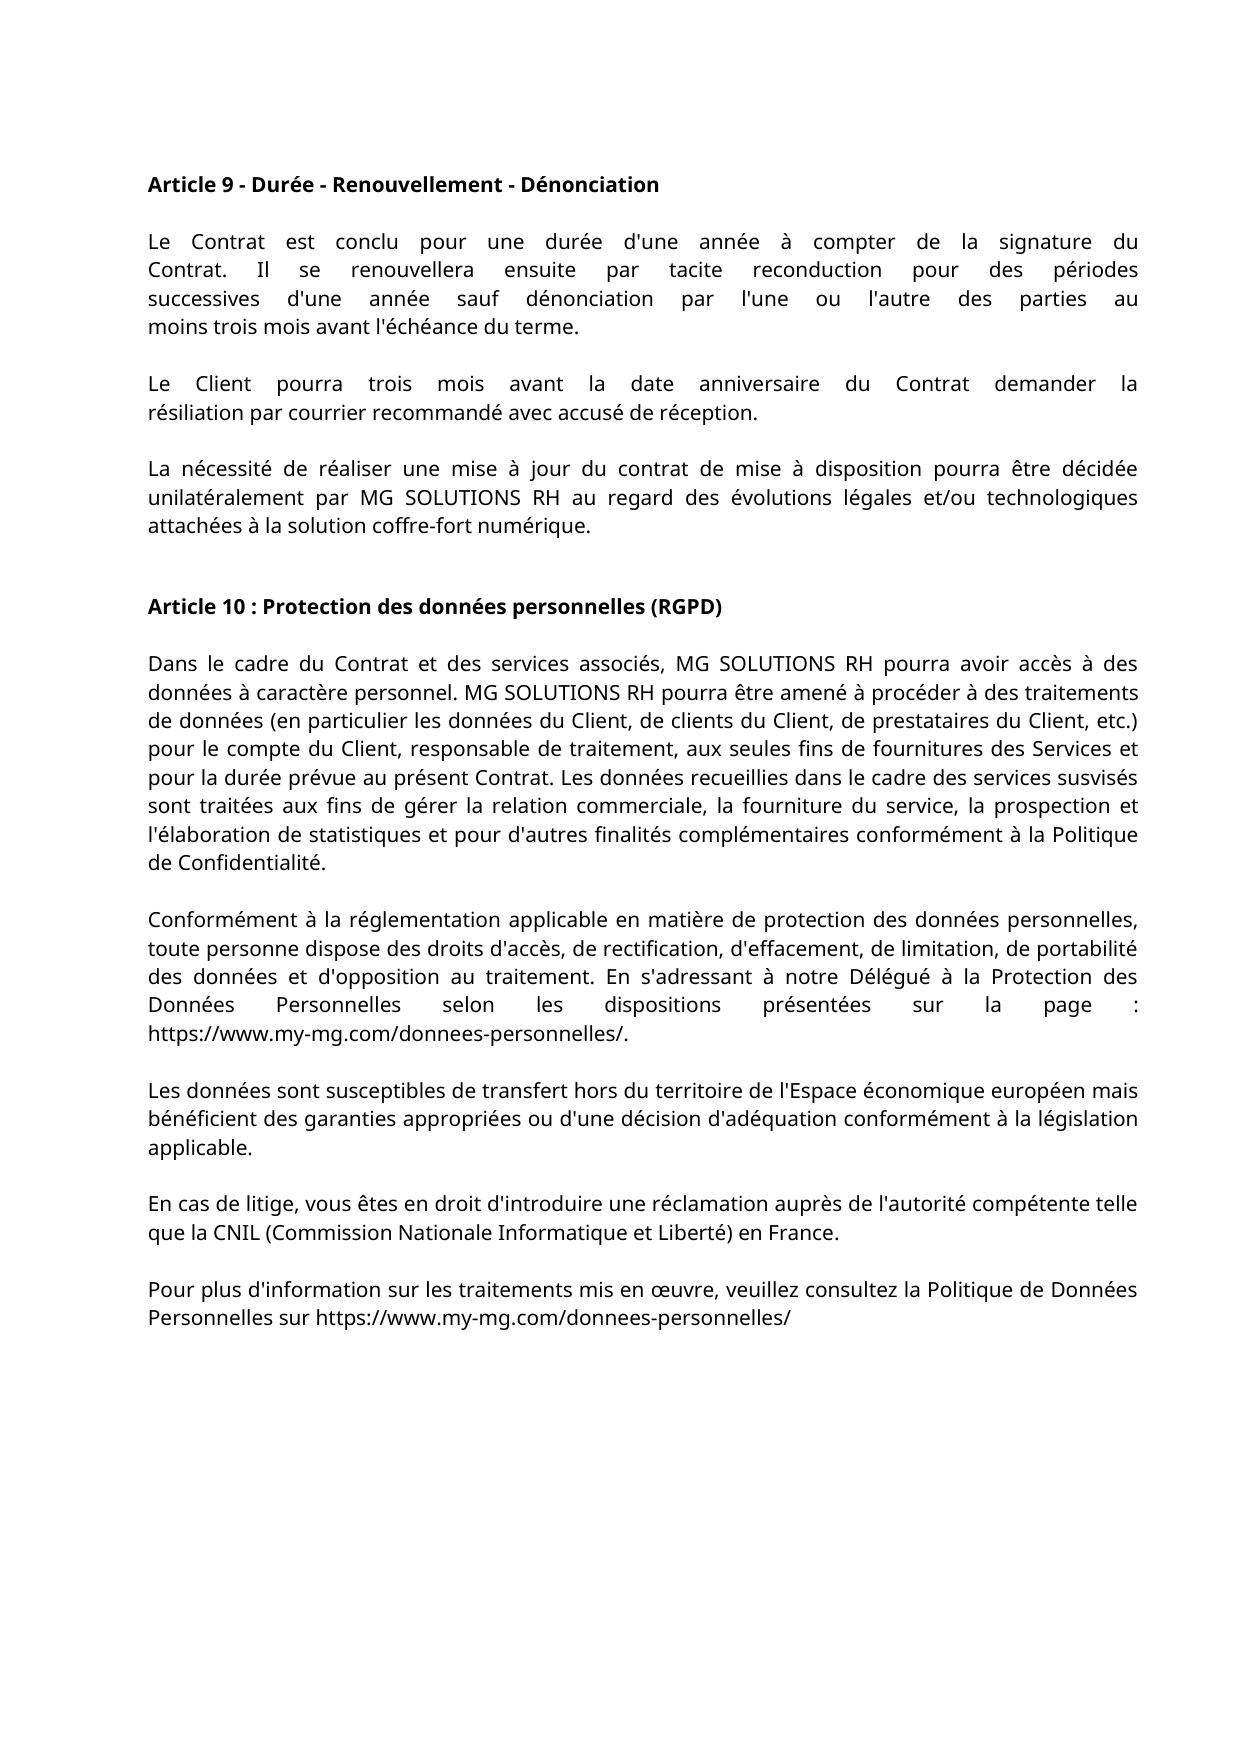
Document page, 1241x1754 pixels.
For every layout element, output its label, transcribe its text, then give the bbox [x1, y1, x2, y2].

text Article 10 : Protection des données personnelles (RGPD) [148, 592, 1140, 621]
text Les données sont susceptibles de transfert hors du territoire de l'Espace économique européen mais bénéficient des garanties appropriées ou d'une décision d'adéquation conformément à la législation applicable. [148, 1047, 1140, 1161]
text En cas de litige, vous êtes en droit d'introduire une réclamation auprès de l'autorité compétente telle que la CNIL (Commission Nationale Informatique et Liberté) en France. [148, 1161, 1140, 1246]
text Le Contrat est conclu pour une durée d'une année à compter de la signature du Contrat. Il se renouvellera ensuite par tacite reconduction pour des périodes successives d'une année sauf dénonciation par l'une ou l'autre des parties au moins trois mois avant l'échéance du terme. [148, 199, 1140, 341]
text Conformément à la réglementation applicable en matière de protection des données personnelles, toute personne dispose des droits d'accès, de rectification, d'effacement, de limitation, de portabilité des données et d'opposition au traitement. En s'adressant à notre Délégué à la Protection des Données Personnelles selon les dispositions présentées sur la page : https://www.my-mg.com/donnees-personnelles/. [148, 877, 1140, 1047]
text Le Client pourra trois mois avant la date anniversaire du Contrat demander la résiliation par courrier recommandé avec accusé de réception. [148, 341, 1140, 426]
text Article 9 - Durée - Renouvellement - Dénonciation [148, 170, 1140, 199]
text La nécessité de réaliser une mise à jour du contrat de mise à disposition pourra être décidée unilatéralement par MG SOLUTIONS RH au regard des évolutions légales et/ou technologiques attachées à la solution coffre-fort numérique. [148, 454, 1140, 540]
text Pour plus d'information sur les traitements mis en œuvre, veuillez consultez la Politique de Données Personnelles sur https://www.my-mg.com/donnees-personnelles/ [148, 1246, 1140, 1332]
text Dans le cadre du Contrat et des services associés, MG SOLUTIONS RH pourra avoir accès à des données à caractère personnel. MG SOLUTIONS RH pourra être amené à procéder à des traitements de données (en particulier les données du Client, de clients du Client, de prestataires du Client, etc.) pour le compte du Client, responsable de traitement, aux seules fins de fournitures des Services et pour la durée prévue au présent Contrat. Les données recueillies dans le cadre des services susvisés sont traitées aux fins de gérer la relation commerciale, la fourniture du service, la prospection et l'élaboration de statistiques et pour d'autres finalités complémentaires conformément à la Politique de Confidentialité. [148, 621, 1140, 877]
